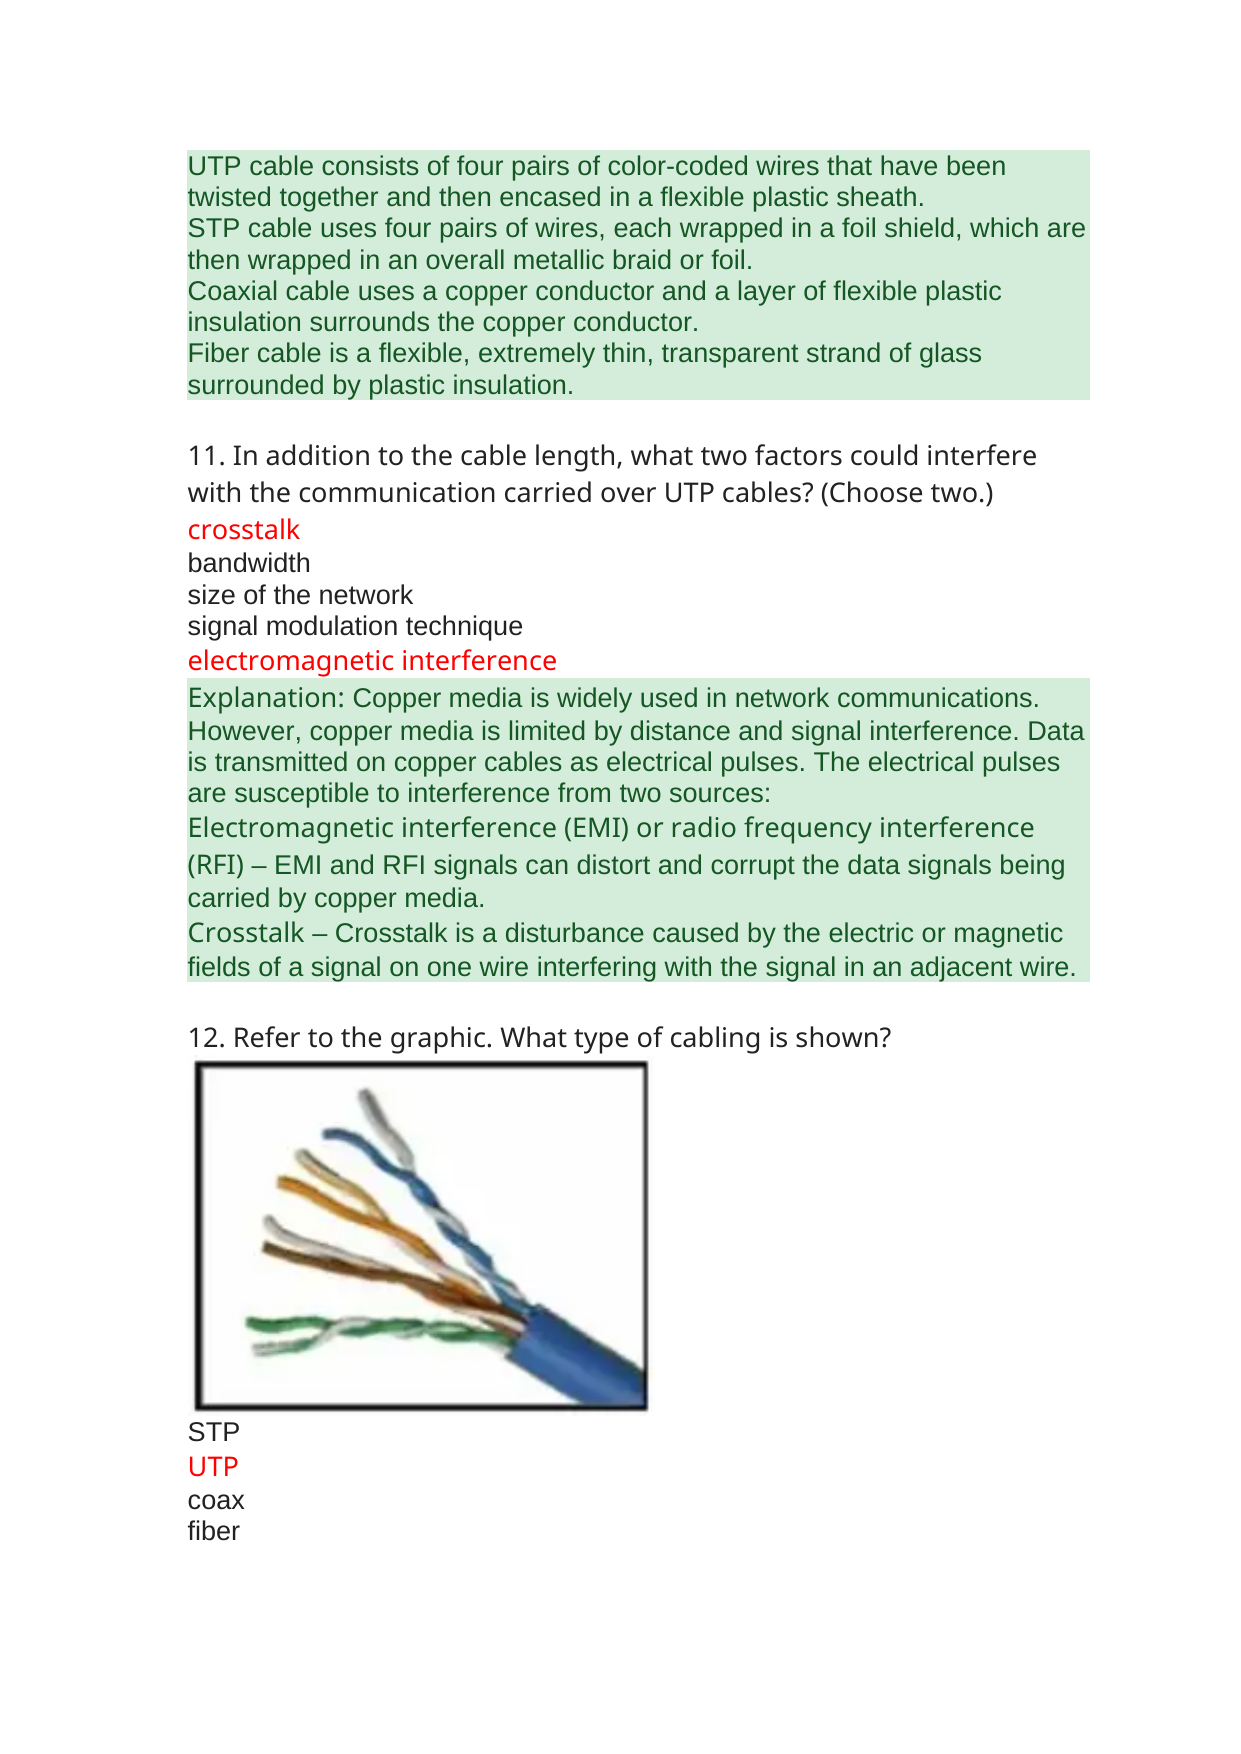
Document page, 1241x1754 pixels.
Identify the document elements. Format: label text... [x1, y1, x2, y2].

text fiber [187, 1515, 1090, 1546]
text bandwidth [187, 547, 1090, 579]
text Electromagnetic interference (EMI) or radio frequency interference (RFI) – EMI and RFI signals can distort and corrupt the data signals being carried by copper media. [187, 809, 1090, 914]
text UTP cable consists of four pairs of color-coded wires that have been twisted together and then encased in a flexible plastic sheath. [187, 150, 1090, 212]
text crosstalk [187, 511, 1090, 547]
text size of the network [187, 579, 1090, 610]
text signal modulation technique [187, 610, 1090, 641]
text Crosstalk – Crosstalk is a disturbance caused by the electric or magnetic fields of a signal on one wire interfering with the signal in an adjacent wire. [187, 914, 1090, 982]
text Coaxial cable uses a copper conductor and a layer of flexible plastic insulation surrounds the copper conductor. [187, 275, 1090, 337]
text 11. In addition to the cable length, what two factors could interfere with the communication carried over UTP cables? (Choose two.) [187, 437, 1090, 511]
picture [187, 1055, 655, 1416]
text STP cable uses four pairs of wires, each wrapped in a foil shield, which are then wrapped in an overall metallic braid or foil. [187, 212, 1090, 275]
text UTP [187, 1447, 1090, 1484]
text Explanation: Copper media is widely used in network communications. However, copper media is limited by distance and signal interference. Data is transmitted on copper cables as electrical pulses. The electrical pulses are susceptible to interference from two sources: [187, 678, 1090, 809]
text coax [187, 1484, 1090, 1515]
text electromagnetic interference [187, 641, 1090, 678]
text Fiber cable is a flexible, extremely thin, transparent strand of glass surrounded by plastic insulation. [187, 337, 1090, 400]
text STP [187, 1416, 1090, 1447]
